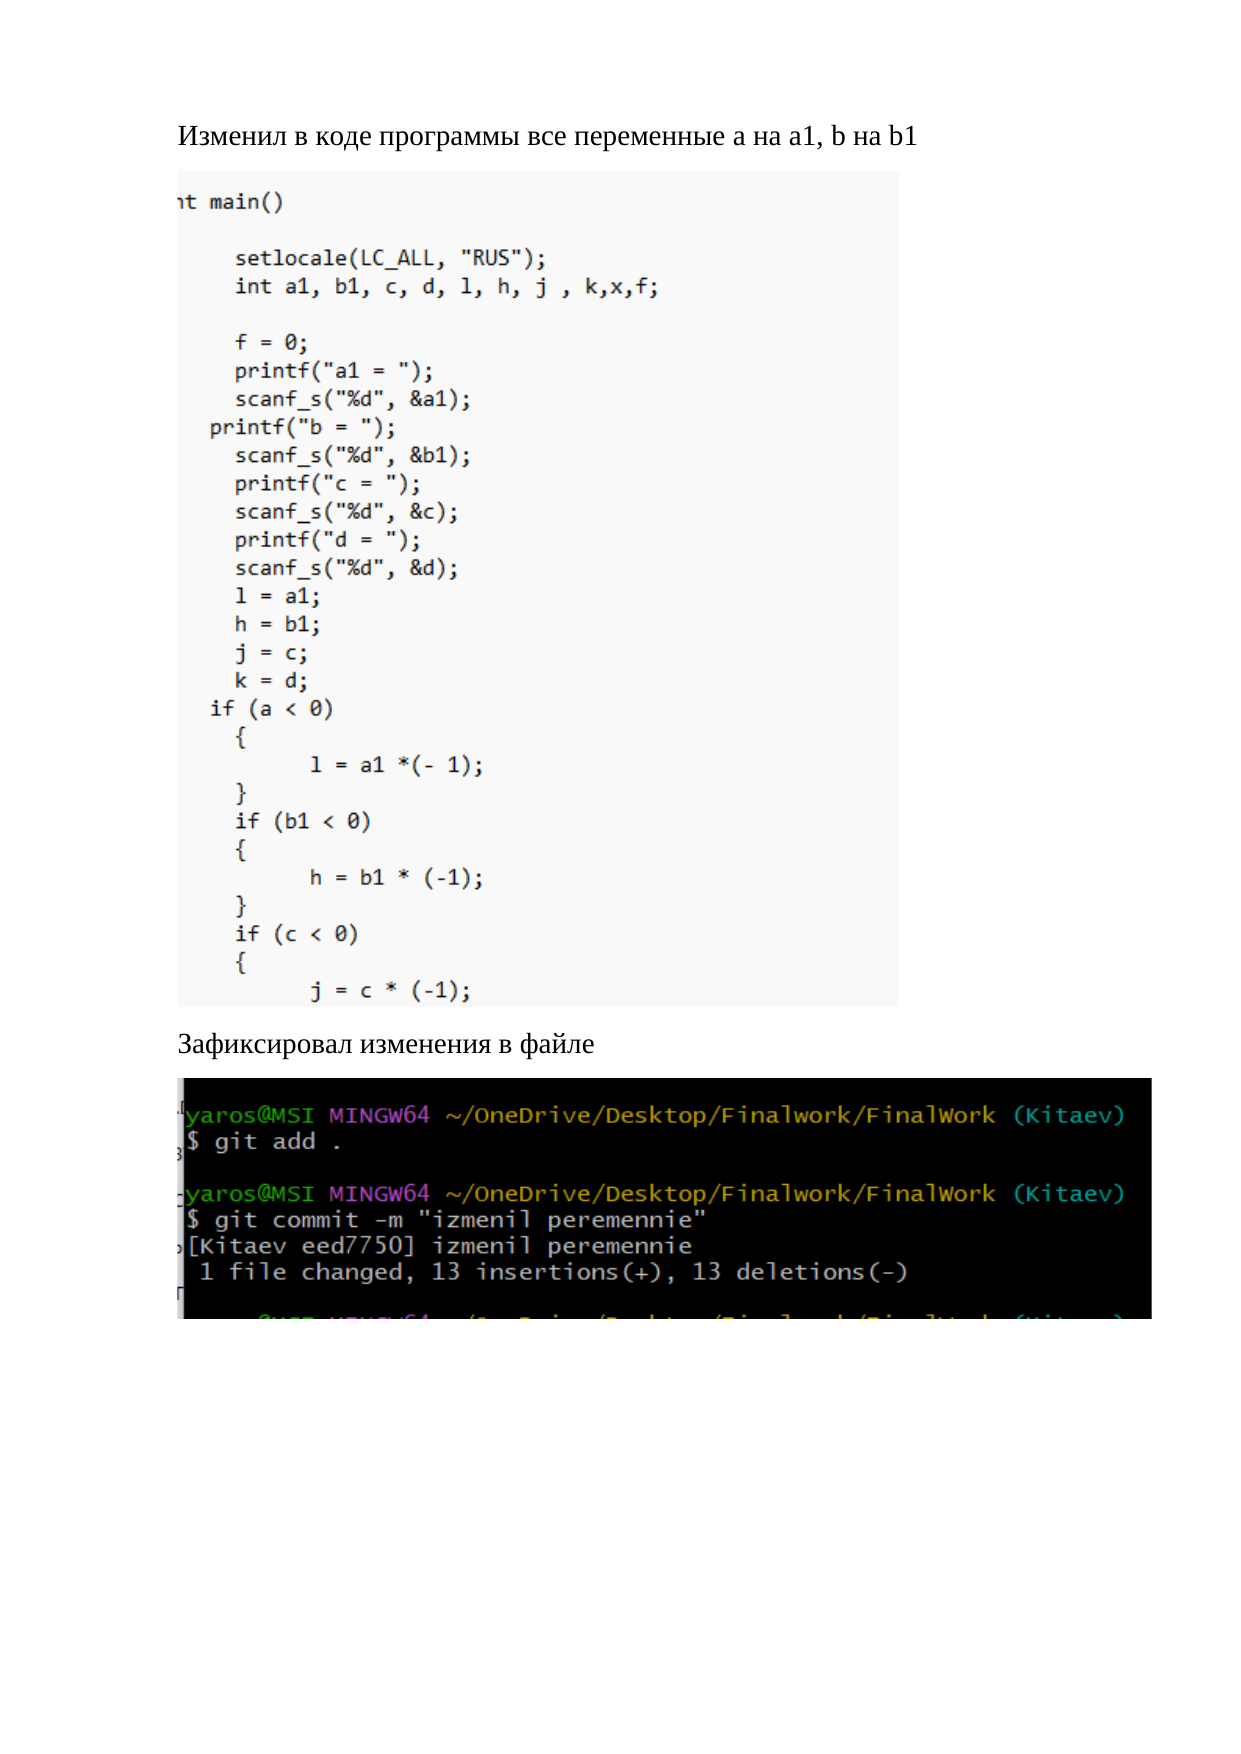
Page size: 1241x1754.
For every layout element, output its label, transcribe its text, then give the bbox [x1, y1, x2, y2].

text Зафиксировал изменения в файле [177, 1026, 1152, 1059]
picture [177, 1078, 1152, 1319]
picture [177, 171, 900, 1007]
text Изменил в коде программы все переменные a на а1, b на b1 [177, 118, 1152, 152]
